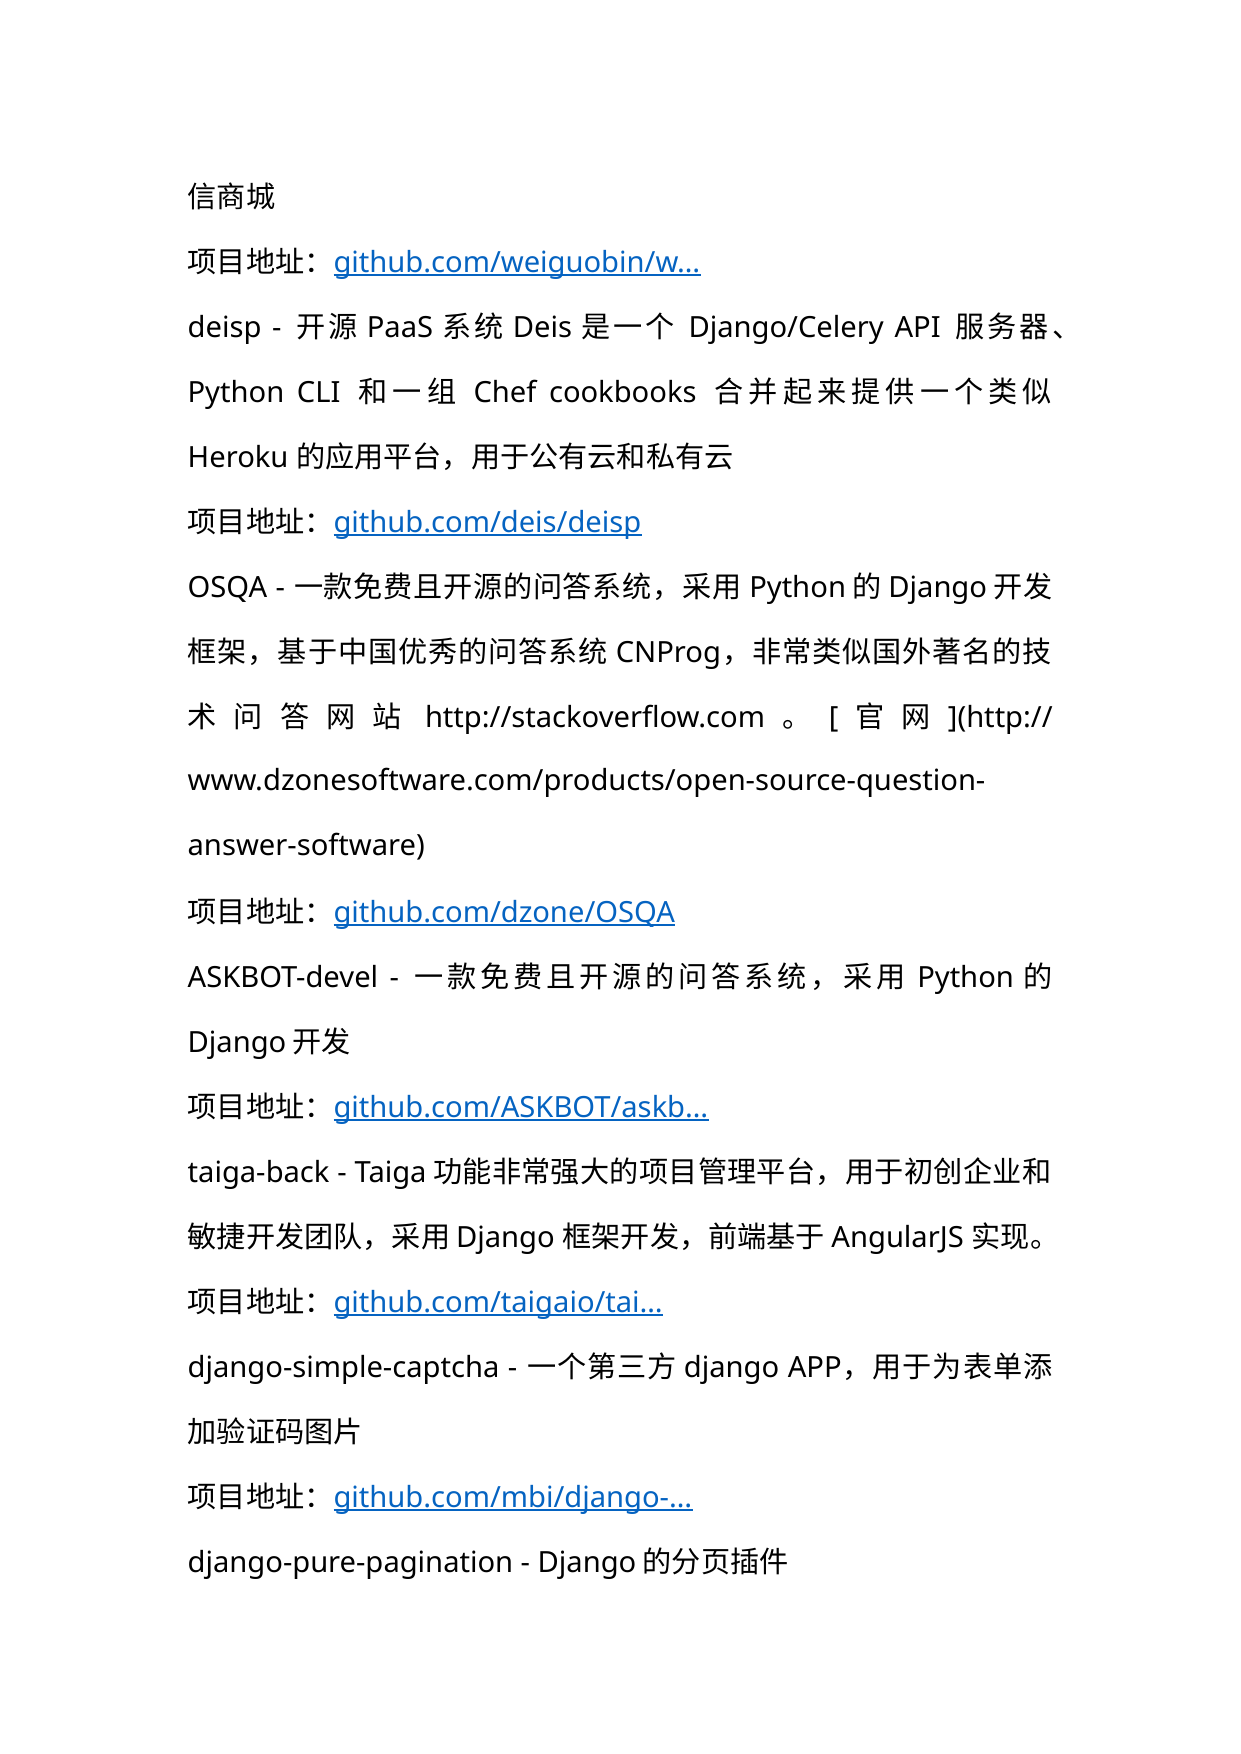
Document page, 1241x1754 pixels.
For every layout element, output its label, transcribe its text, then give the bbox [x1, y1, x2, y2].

text django-pure-pagination - Django的分页插件 [187, 1527, 1053, 1592]
text 项目地址：github.com/taigaio/tai… [187, 1267, 1053, 1332]
text 项目地址：github.com/ASKBOT/askb… [187, 1072, 1053, 1137]
text 项目地址：github.com/dzone/OSQA [187, 877, 1053, 942]
text 项目地址：github.com/weiguobin/w… [187, 227, 1053, 292]
text deisp - 开源PaaS系统Deis是一个 Django/Celery API 服务器、Python CLI 和一组 Chef cookbooks 合并起来提供一个类似 Heroku 的应用平台，用于公有云和私有云 [187, 292, 1053, 487]
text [187, 162, 1053, 227]
text taiga-back - Taiga功能非常强大的项目管理平台，用于初创企业和敏捷开发团队，采用Django 框架开发，前端基于 AngularJS 实现。 [187, 1137, 1053, 1267]
text ASKBOT-devel - 一款免费且开源的问答系统，采用Python的Django开发 [187, 942, 1053, 1072]
text 项目地址：github.com/mbi/django-… [187, 1462, 1053, 1527]
text django-simple-captcha - 一个第三方django APP，用于为表单添加验证码图片 [187, 1332, 1053, 1462]
text 项目地址：github.com/deis/deisp [187, 487, 1053, 552]
text OSQA - 一款免费且开源的问答系统，采用Python的Django开发框架，基于中国优秀的问答系统CNProg，非常类似国外著名的技术问答网站http://stackoverflow.com。[官网](http://www.dzonesoftware.com/products/open-source-question-answer-software) [187, 552, 1053, 877]
